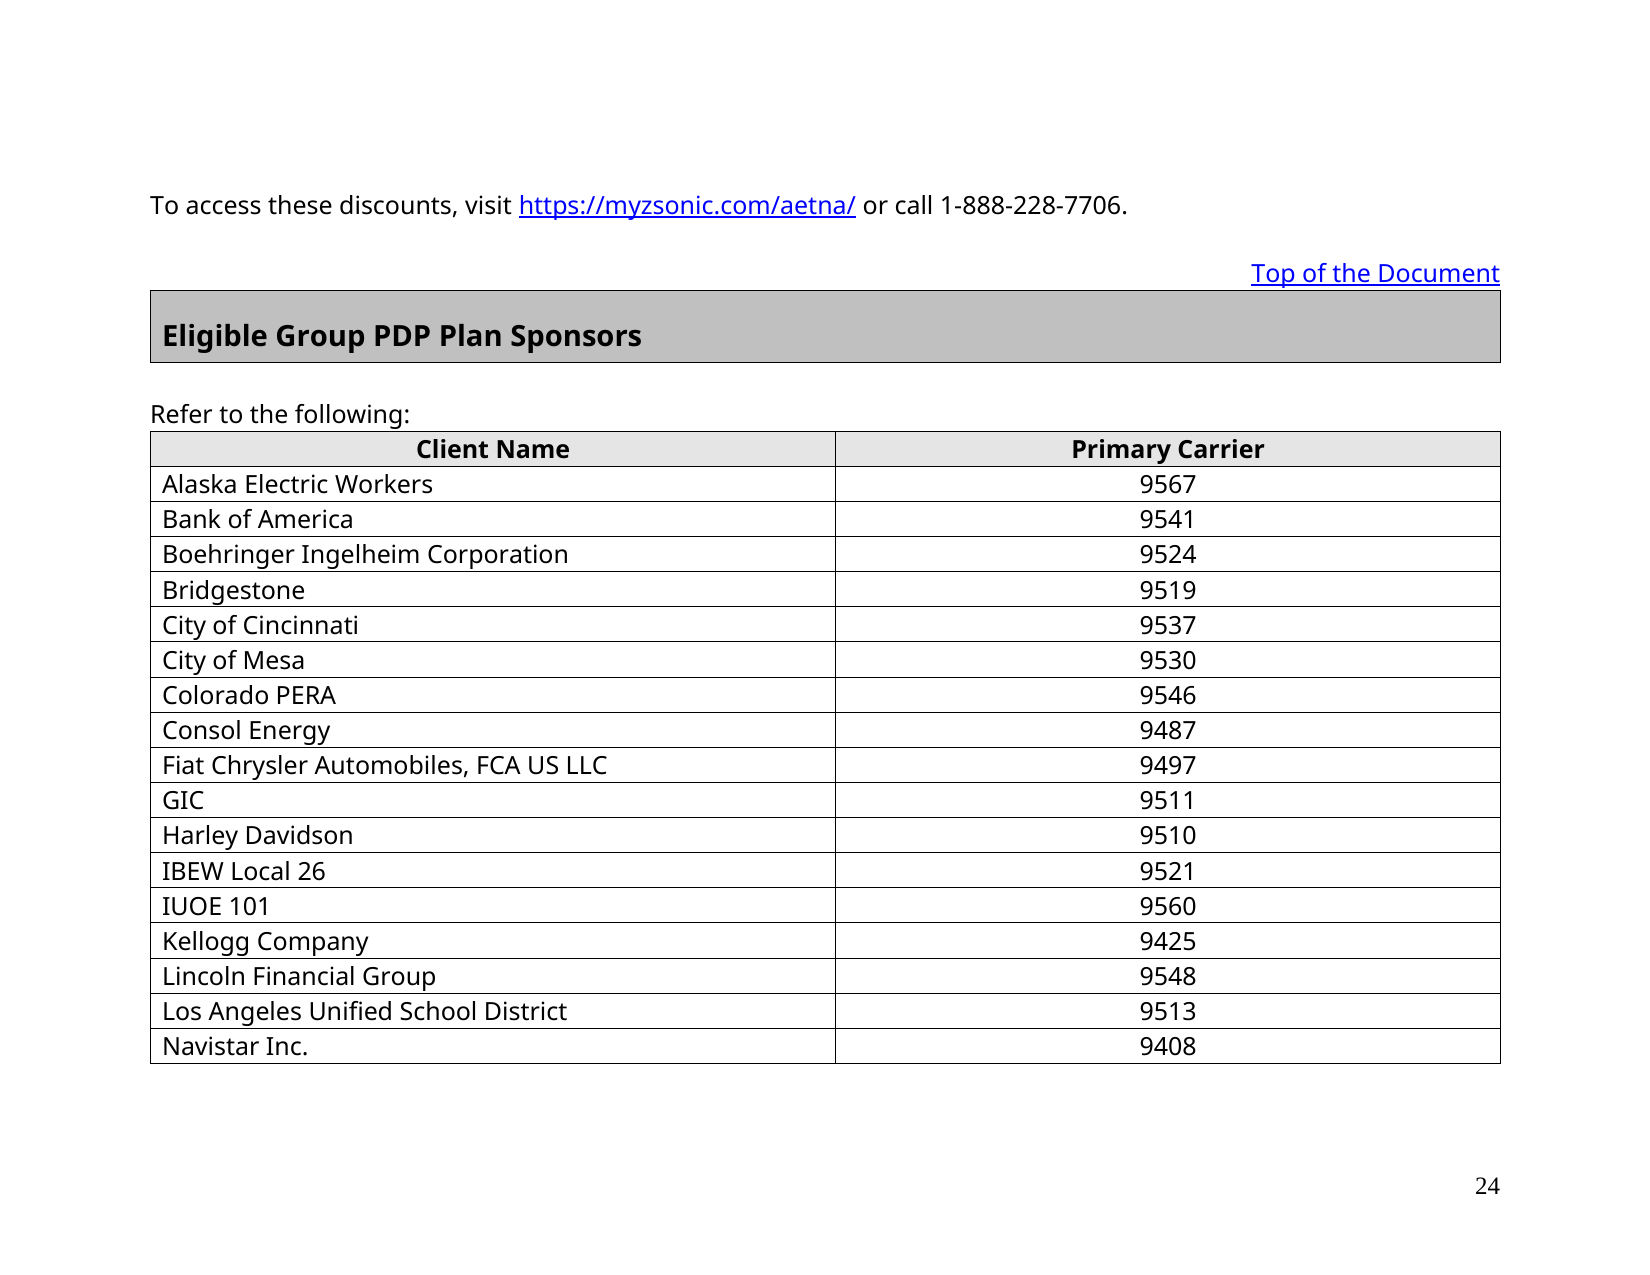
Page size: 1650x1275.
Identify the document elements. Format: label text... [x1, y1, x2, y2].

table_cell Colorado PERA [151, 678, 835, 712]
table_cell 9524 [836, 537, 1500, 571]
table_cell Navistar Inc. [151, 1029, 835, 1063]
table_cell 9519 [836, 572, 1500, 606]
table_cell City of Mesa [151, 642, 835, 677]
table_cell 9560 [836, 888, 1500, 922]
table_cell Bridgestone [151, 572, 835, 606]
table_cell City of Cincinnati [151, 607, 835, 641]
table_cell 9510 [836, 818, 1500, 852]
table_cell 9487 [836, 713, 1500, 747]
text Refer to the following: [150, 397, 1500, 431]
table_cell Consol Energy [151, 713, 835, 747]
table_cell Alaska Electric Workers [151, 467, 835, 501]
table_cell Lincoln Financial Group [151, 959, 835, 992]
table_cell 9408 [836, 1029, 1500, 1063]
table_cell Harley Davidson [151, 818, 835, 852]
table_cell IUOE 101 [151, 888, 835, 922]
table_cell Kellogg Company [151, 923, 835, 957]
table_cell Boehringer Ingelheim Corporation [151, 537, 835, 571]
table_cell Fiat Chrysler Automobiles, FCA US LLC [151, 748, 835, 782]
table_cell 9521 [836, 853, 1500, 887]
table_header Primary Carrier [836, 432, 1500, 466]
table_header Client Name [151, 432, 835, 466]
table_cell 9513 [836, 994, 1500, 1028]
table_cell IBEW Local 26 [151, 853, 835, 887]
table_cell 9548 [836, 959, 1500, 992]
table_cell 9511 [836, 783, 1500, 817]
table_cell Los Angeles Unified School District [151, 994, 835, 1028]
table_cell 9425 [836, 923, 1500, 957]
table_cell 9497 [836, 748, 1500, 782]
table_cell 9541 [836, 502, 1500, 536]
text To access these discounts, visit https://myzsonic.com/aetna/ or call 1-888-228-7706. [150, 187, 1500, 222]
text Top of the Document [150, 256, 1500, 290]
table_header Eligible Group PDP Plan Sponsors [151, 291, 1500, 362]
table_cell GIC [151, 783, 835, 817]
table_cell Bank of America [151, 502, 835, 536]
table_cell 9537 [836, 607, 1500, 641]
table_cell 9530 [836, 642, 1500, 677]
table_cell 9546 [836, 678, 1500, 712]
table_cell 9567 [836, 467, 1500, 501]
